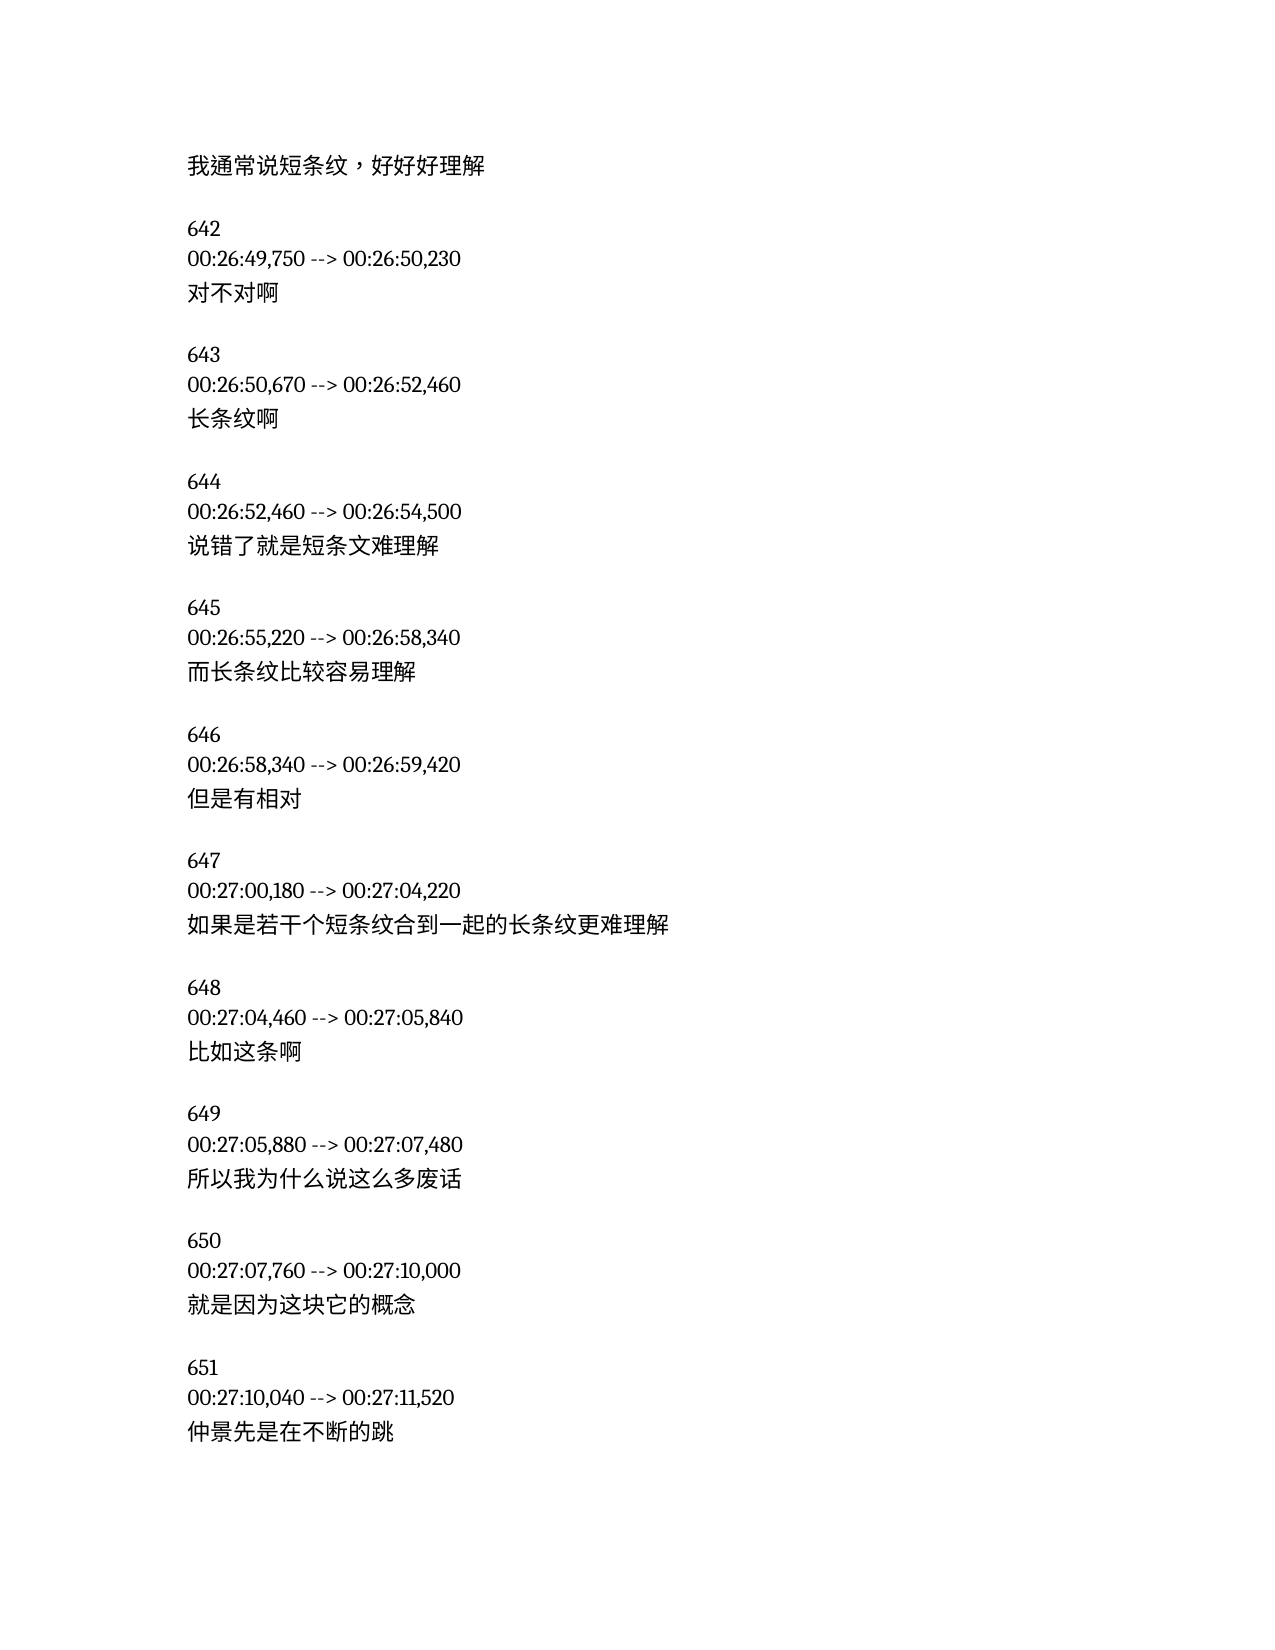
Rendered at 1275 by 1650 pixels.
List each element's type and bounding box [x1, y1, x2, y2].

text [187, 150, 1087, 1477]
